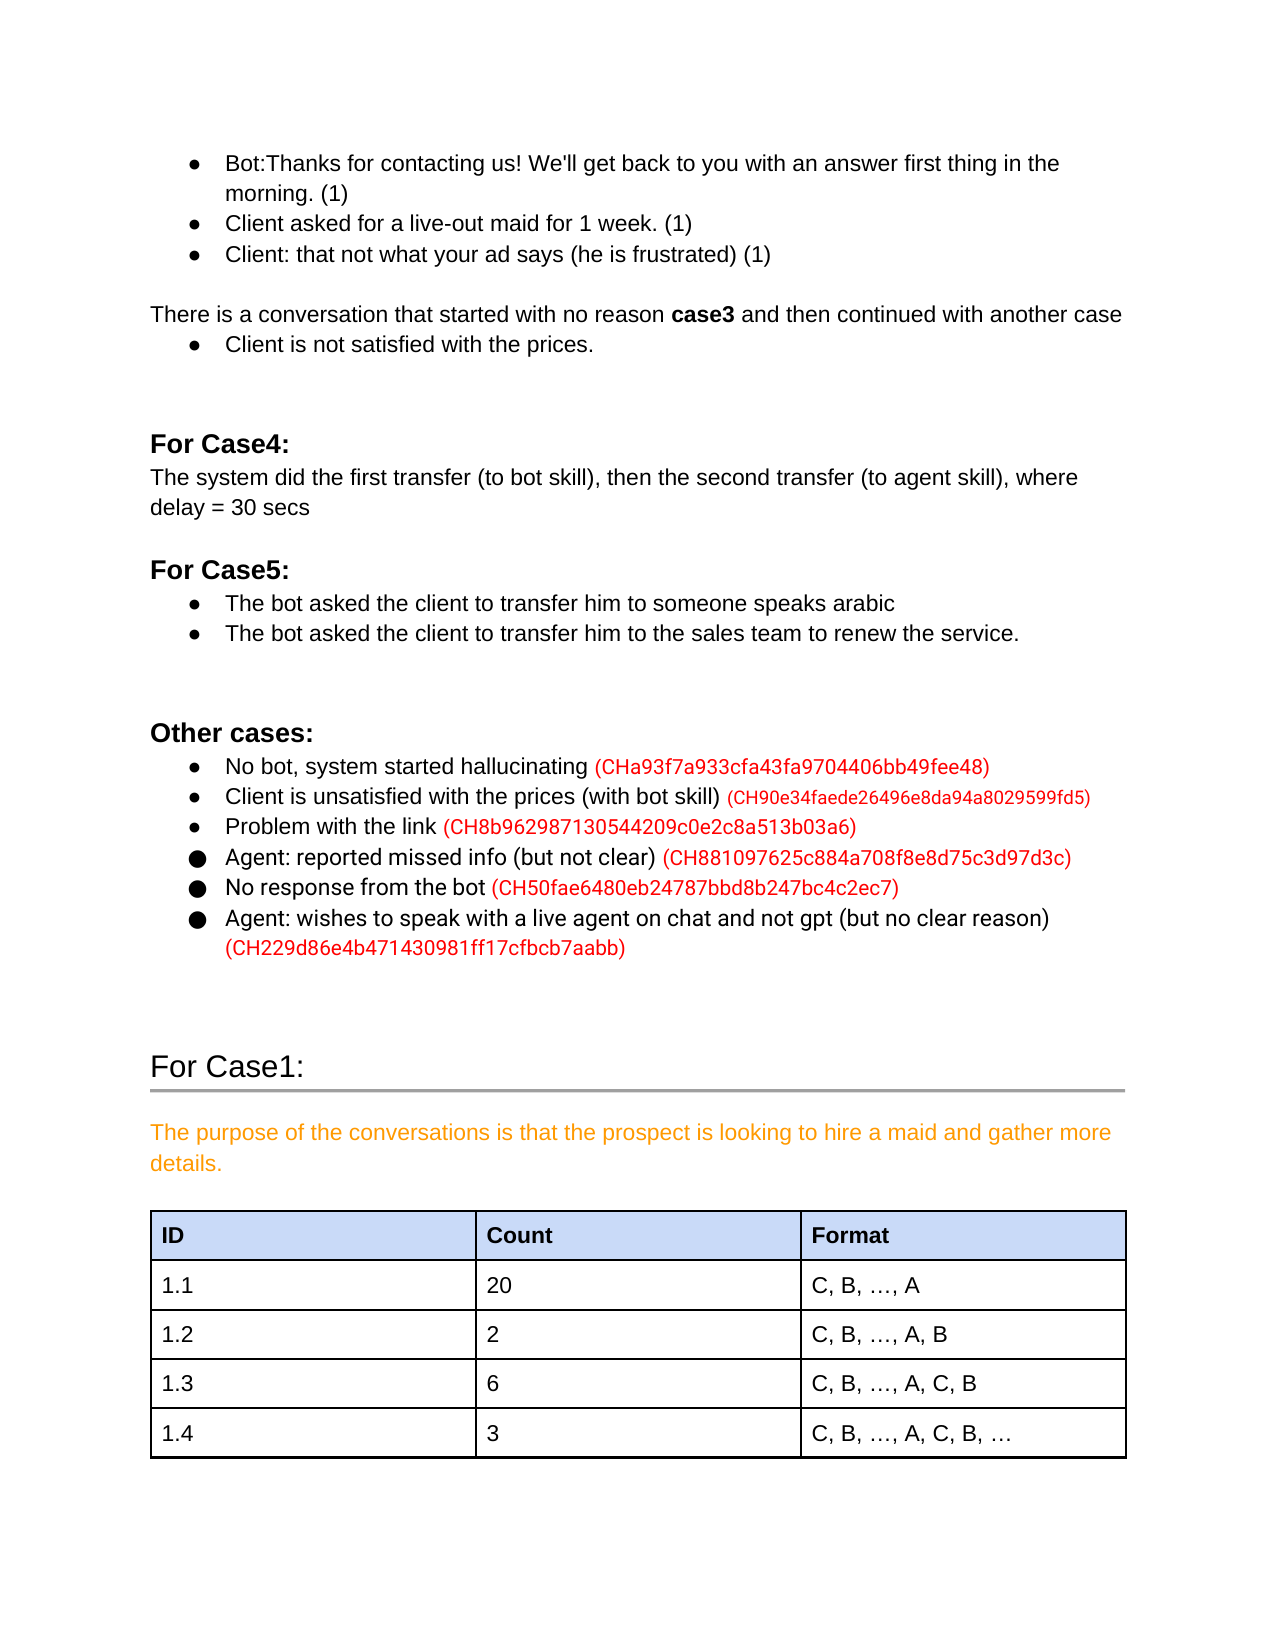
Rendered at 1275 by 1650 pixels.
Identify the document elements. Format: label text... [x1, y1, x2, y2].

list The bot asked the client to transfer him to someone speaks arabic [187, 590, 1125, 616]
table_cell 6 [477, 1360, 800, 1407]
table_cell C, B, …, A, C, B [802, 1360, 1125, 1407]
list Client asked for a live-out maid for 1 week. (1) [187, 210, 1125, 237]
text The purpose of the conversations is that the prospect is looking to hire a maid and gather more details. [150, 1119, 1125, 1176]
list Client is unsatisfied with the prices (with bot skill) (CH90e34faede26496e8da94a8029599fd5) [187, 783, 1125, 809]
table_header Count [477, 1212, 800, 1259]
list Agent: wishes to speak with a live agent on chat and not gpt (but no clear reason) (CH229d86e4b471430981ff17cfbcb7aabb) [187, 905, 1125, 960]
table_cell C, B, …, A, C, B, … [802, 1409, 1125, 1456]
text For Case5: [150, 554, 1125, 585]
text For Case4: [150, 428, 1125, 459]
list No bot, system started hallucinating (CHa93f7a933cfa43fa9704406bb49fee48) [187, 753, 1125, 779]
text There is a conversation that started with no reason case3 and then continued with another case [150, 301, 1125, 327]
table_header Format [802, 1212, 1125, 1259]
list Client: that not what your ad says (he is frustrated) (1) [187, 241, 1125, 267]
table_cell 2 [477, 1311, 800, 1358]
table_cell 20 [477, 1261, 800, 1308]
list Agent: reported missed info (but not clear) (CH881097625c884a708f8e8d75c3d97d3c) [187, 844, 1125, 871]
list The bot asked the client to transfer him to the sales team to renew the service. [187, 620, 1125, 647]
table_cell C, B, …, A [802, 1261, 1125, 1308]
table_cell 1.2 [152, 1311, 475, 1358]
table_cell 1.4 [152, 1409, 475, 1456]
list Client is not satisfied with the prices. [187, 331, 1125, 358]
table_cell 3 [477, 1409, 800, 1456]
list No response from the bot (CH50fae6480eb24787bbd8b247bc4c2ec7) [187, 874, 1125, 901]
table_cell 1.1 [152, 1261, 475, 1308]
text For Case1: [150, 1048, 1125, 1084]
table_cell C, B, …, A, B [802, 1311, 1125, 1358]
table_header ID [152, 1212, 475, 1259]
text The system did the first transfer (to bot skill), then the second transfer (to agent skill), where delay = 30 secs [150, 463, 1125, 520]
table_cell 1.3 [152, 1360, 475, 1407]
list Problem with the link (CH8b962987130544209c0e2c8a513b03a6) [187, 813, 1125, 840]
list Bot:Thanks for contacting us! We'll get back to you with an answer first thing in the morning. (1) [187, 150, 1125, 207]
text Other cases: [150, 717, 1125, 748]
